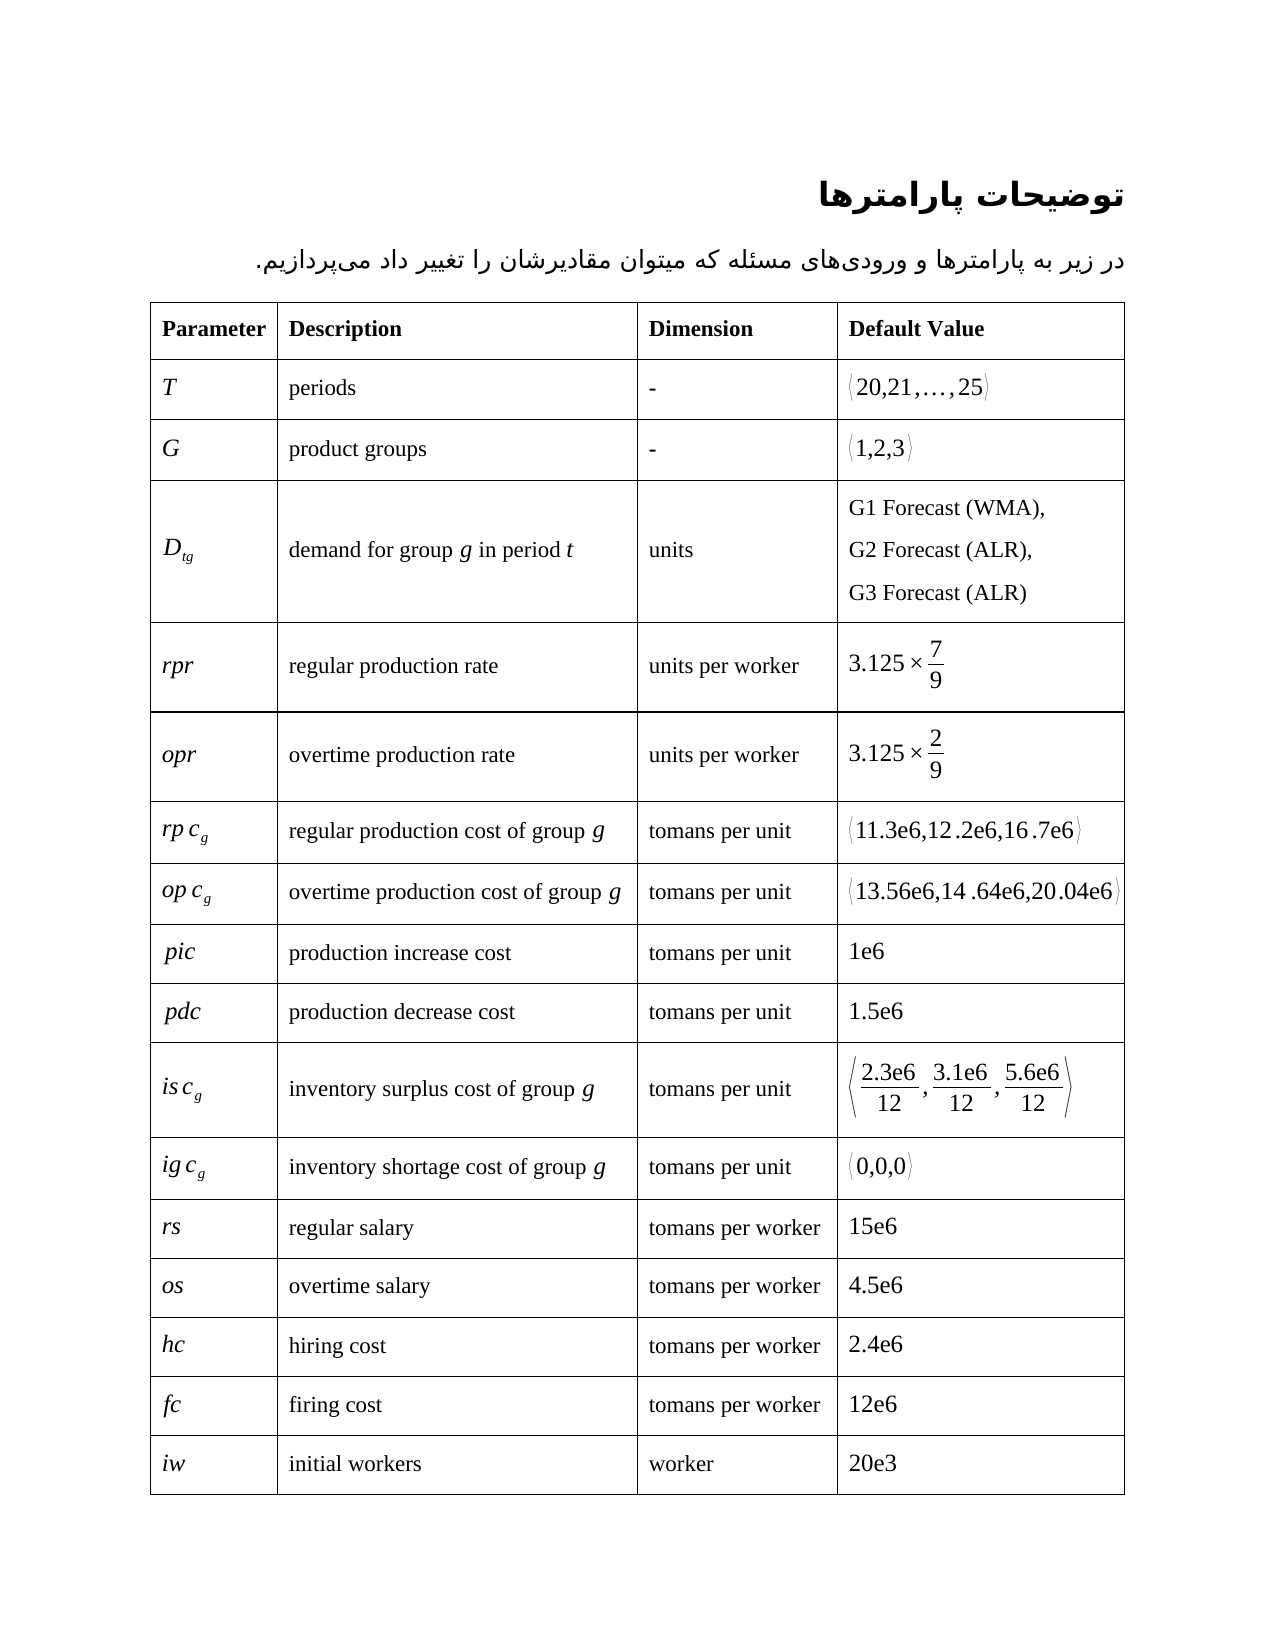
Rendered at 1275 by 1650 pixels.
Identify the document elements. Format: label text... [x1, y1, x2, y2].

table_cell tomans per worker [638, 1200, 837, 1258]
table_cell [151, 360, 277, 419]
table_cell [838, 713, 1124, 801]
table_cell [151, 420, 277, 480]
table_cell [151, 1318, 277, 1376]
table_cell [151, 481, 277, 622]
table_cell [151, 713, 277, 801]
table_cell production decrease cost [278, 984, 637, 1042]
table_cell inventory surplus cost of group [278, 1043, 637, 1137]
table_cell [838, 360, 1124, 419]
table_cell [151, 1436, 277, 1494]
subtitle توضیحات پارامترها [150, 175, 1125, 214]
table_cell - [638, 420, 837, 480]
table_cell tomans per unit [638, 925, 837, 983]
table_header Default Value [838, 303, 1124, 359]
table_header Parameter [151, 303, 277, 359]
table_cell [838, 1318, 1124, 1376]
table_cell units per worker [638, 713, 837, 801]
table_cell [838, 1377, 1124, 1435]
table_cell [838, 864, 1124, 924]
table_cell units [638, 481, 837, 622]
table_cell tomans per unit [638, 864, 837, 924]
table_cell [151, 1200, 277, 1258]
table_cell [838, 1259, 1124, 1317]
table_cell [838, 925, 1124, 983]
table_cell [838, 1138, 1124, 1199]
table_cell tomans per worker [638, 1259, 837, 1317]
table_cell initial workers [278, 1436, 637, 1494]
table_cell tomans per unit [638, 1138, 837, 1199]
table_cell [151, 1043, 277, 1137]
table_cell production increase cost [278, 925, 637, 983]
table_cell periods [278, 360, 637, 419]
table_cell [838, 802, 1124, 862]
text در زیر به پارامترها و ورودی‌های مسئله که میتوان مقادیرشان را تغییر داد می‌پردازیم. [150, 246, 1125, 275]
table_cell [151, 1377, 277, 1435]
table_cell [838, 623, 1124, 711]
table_cell inventory shortage cost of group [278, 1138, 637, 1199]
table_cell demand for group in period [278, 481, 637, 622]
table_cell tomans per unit [638, 1043, 837, 1137]
table_cell [838, 1436, 1124, 1494]
table_cell [151, 984, 277, 1042]
table_cell regular production cost of group [278, 802, 637, 862]
table_cell - [638, 360, 837, 419]
table_cell product groups [278, 420, 637, 480]
table_cell worker [638, 1436, 837, 1494]
table_cell [838, 1200, 1124, 1258]
table_cell [151, 1259, 277, 1317]
table_cell [838, 420, 1124, 480]
table_cell overtime salary [278, 1259, 637, 1317]
table_cell G1 Forecast (WMA), G2 Forecast (ALR), G3 Forecast (ALR) [838, 481, 1124, 622]
table_cell tomans per worker [638, 1377, 837, 1435]
table_cell [838, 984, 1124, 1042]
table_header Description [278, 303, 637, 359]
table_cell firing cost [278, 1377, 637, 1435]
table_cell hiring cost [278, 1318, 637, 1376]
table_cell [838, 1043, 1124, 1137]
table_cell tomans per worker [638, 1318, 837, 1376]
table_cell [151, 1138, 277, 1199]
table_cell tomans per unit [638, 802, 837, 862]
table_cell [151, 925, 277, 983]
table_cell [151, 623, 277, 711]
table_cell regular production rate [278, 623, 637, 711]
table_cell overtime production rate [278, 713, 637, 801]
table_cell units per worker [638, 623, 837, 711]
table_cell [151, 864, 277, 924]
table_cell regular salary [278, 1200, 637, 1258]
table_cell [151, 802, 277, 862]
table_cell overtime production cost of group [278, 864, 637, 924]
table_header Dimension [638, 303, 837, 359]
table_cell tomans per unit [638, 984, 837, 1042]
